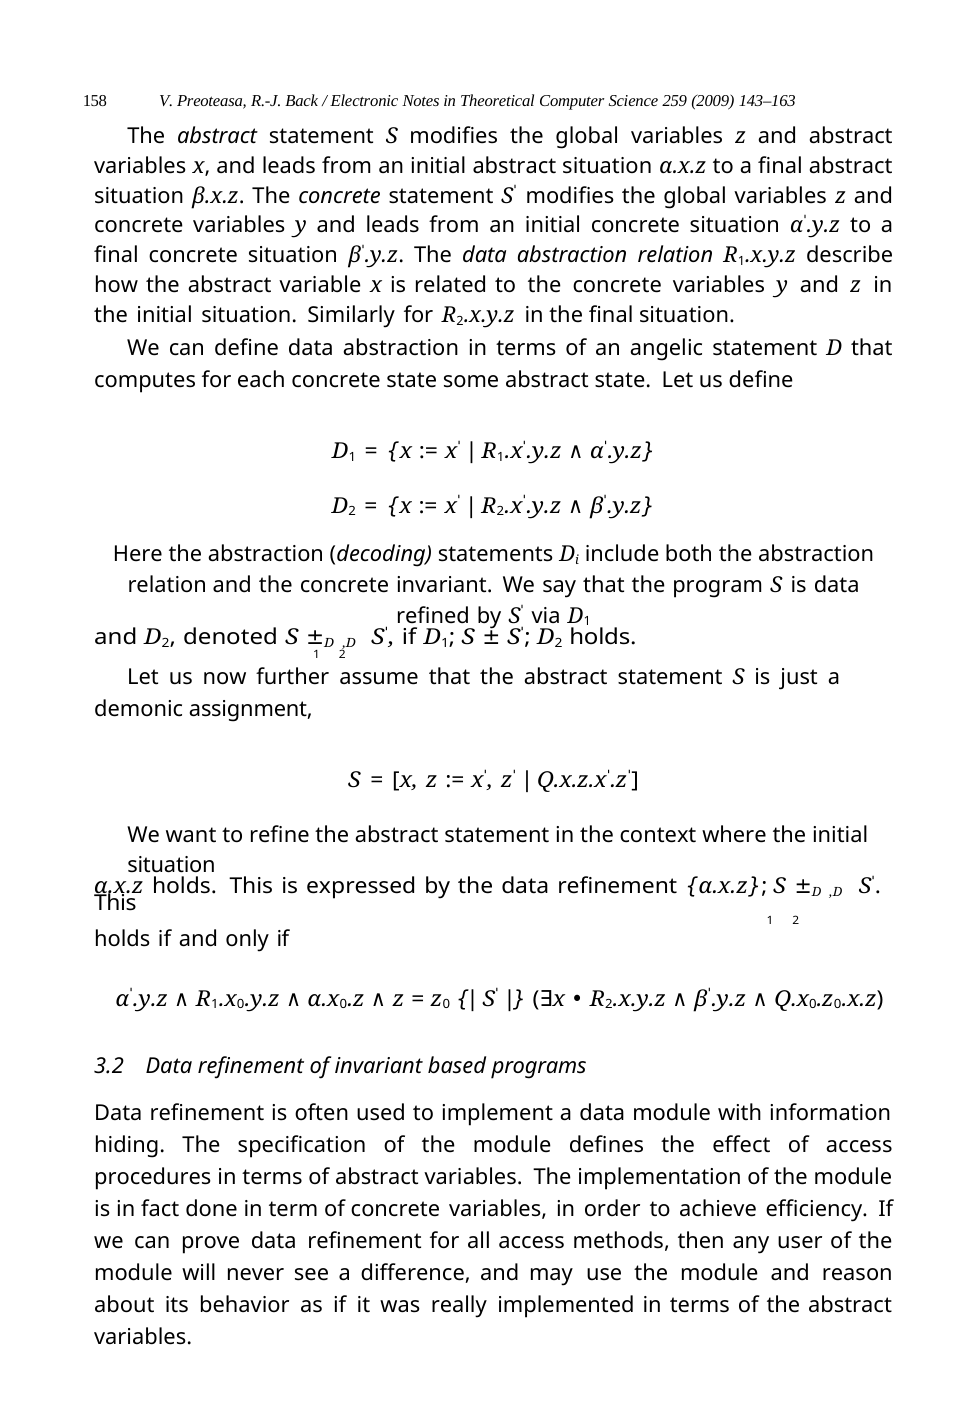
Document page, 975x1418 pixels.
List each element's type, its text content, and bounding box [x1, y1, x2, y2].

text Data refinement is often used to implement a data module with information hiding. The specification of the module defines the effect of access procedures in terms of abstract variables. The implementation of the module is in fact done in term of concrete variables, in order to achieve efficiency. If we can prove data refinement for all access methods, then any user of the module will never see a difference, and may use the module and reason about its behavior as if it was really implemented in terms of the abstract variables. [94, 1096, 893, 1351]
text α'.y.z ∧ R1.x0.y.z ∧ α.x0.z ∧ z = z0 {| S' |} (∃x • R2.x.y.z ∧ β'.y.z ∧ Q.x0.z0.x.z) [115, 983, 906, 1013]
text 1 2 [313, 648, 906, 661]
text Here the abstraction (decoding) statements Di include both the abstraction relation and the concrete invariant. We say that the program S is data refined by S' via D1 [91, 538, 896, 629]
text 1 2 [71, 914, 800, 927]
text α.x.z holds. This is expressed by the data refinement {α.x.z}; S ±D ,D S'. This [94, 880, 906, 914]
text Let us now further assume that the abstract statement S is just a demonic assignment, [94, 661, 906, 723]
text We can define data abstraction in terms of an angelic statement D that computes for each concrete state some abstract state. Let us define [94, 332, 893, 394]
text holds if and only if [94, 927, 906, 951]
text The abstract statement S modifies the global variables z and abstract variables x, and leads from an initial abstract situation α.x.z to a final abstract situation β.x.z. The concrete statement S' modifies the global variables z and concrete variables y and leads from an initial concrete situation α'.y.z to a final concrete situation β'.y.z. The data abstraction relation R1.x.y.z describe how the abstract variable x is related to the concrete variables y and z in the initial situation. Similarly for R2.x.y.z in the final situation. [94, 120, 893, 328]
text We want to refine the abstract statement in the context where the initial situation [127, 819, 906, 879]
text S = [x, z := x', z' | Q.x.z.x'.z'] [91, 764, 896, 794]
list Data refinement of invariant based programs [94, 1049, 906, 1079]
text and D2, denoted S ±D ,D S', if D1; S ± S'; D2 holds. [94, 631, 906, 648]
text D1 = {x := x' | R1.x'.y.z ∧ α'.y.z} [91, 435, 896, 465]
text D2 = {x := x' | R2.x'.y.z ∧ β'.y.z} [90, 490, 896, 519]
